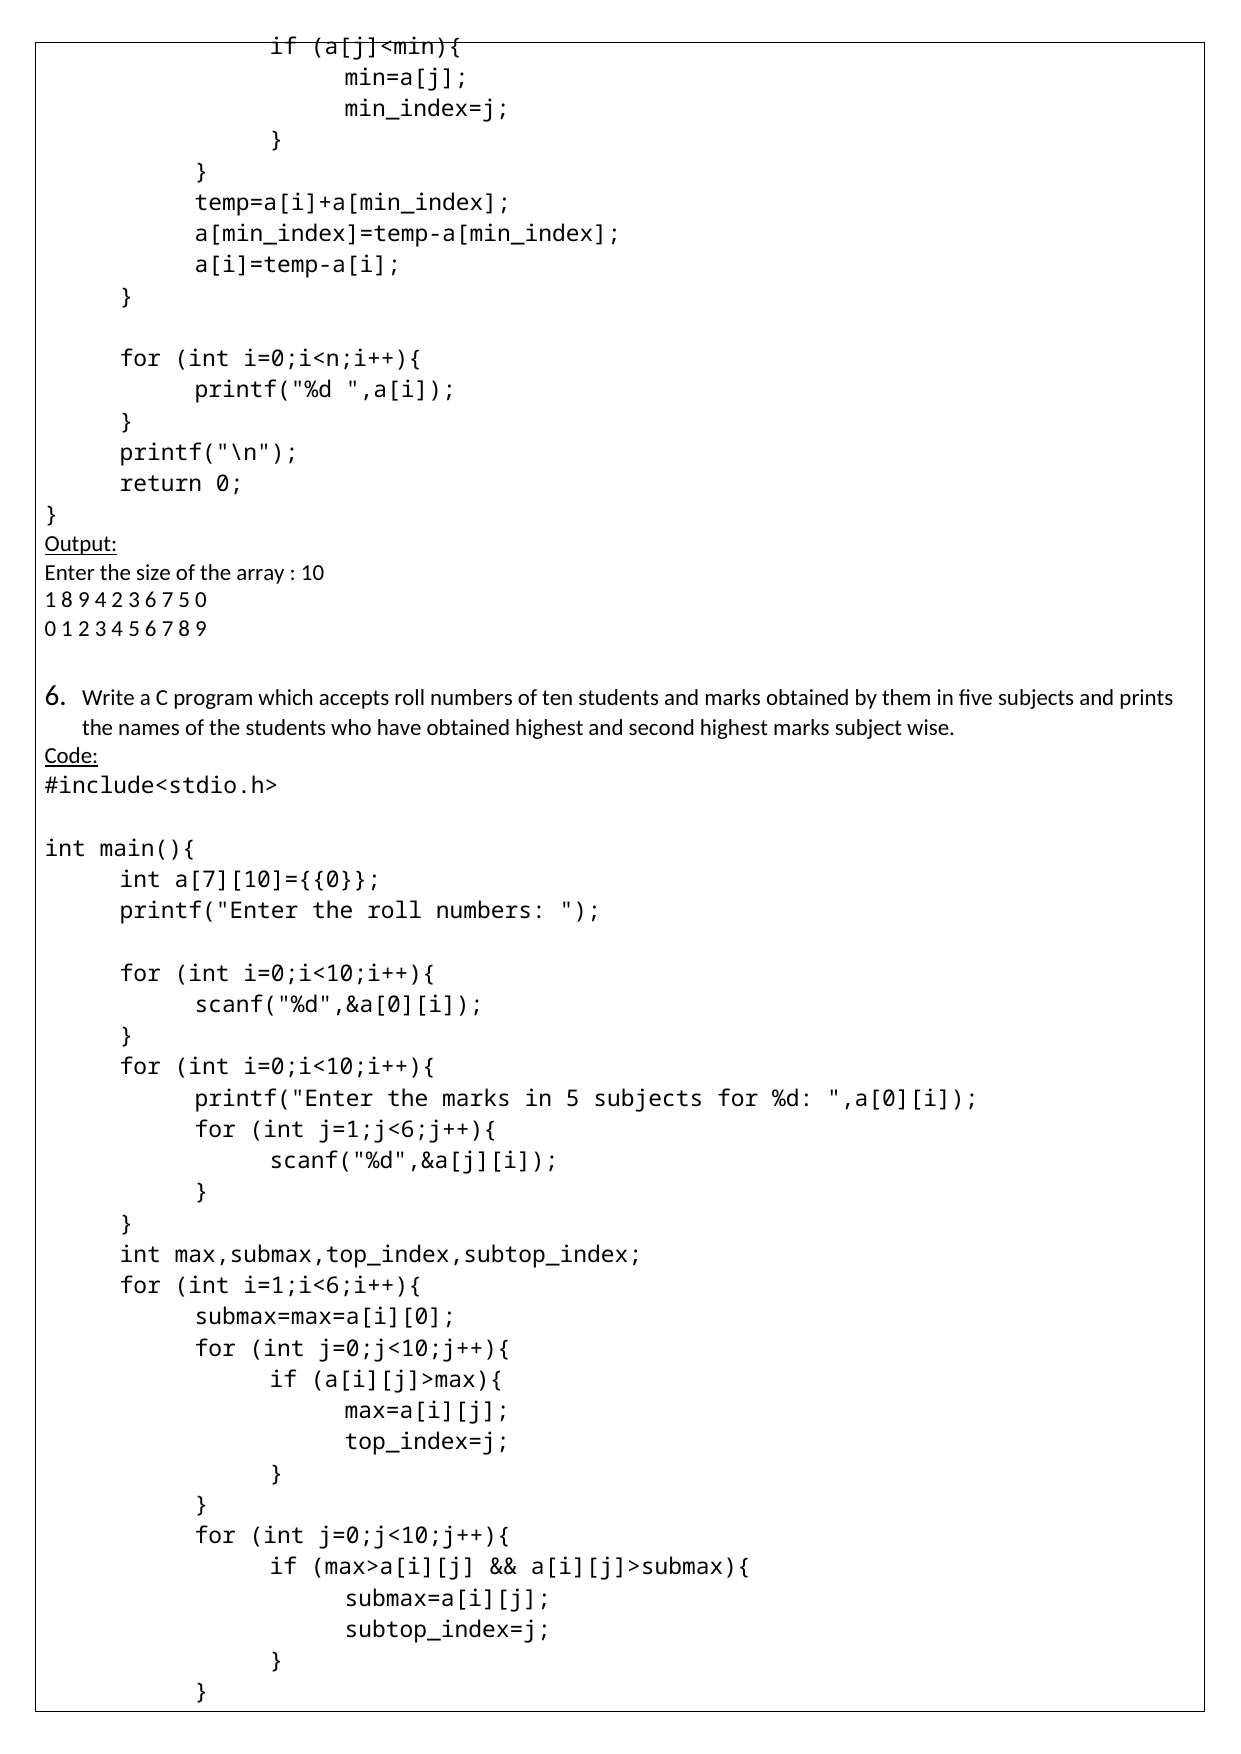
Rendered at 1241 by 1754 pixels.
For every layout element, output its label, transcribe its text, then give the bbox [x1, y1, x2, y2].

text printf("Enter the roll numbers: "); [44, 894, 1196, 925]
text } [44, 1675, 1196, 1706]
text Code: [44, 741, 1196, 769]
text submax=max=a[i][0]; [44, 1300, 1196, 1331]
text for (int j=0;j<10;j++){ [44, 1331, 1196, 1363]
text if (a[j]<min){ [44, 43, 1196, 61]
text for (int i=0;i<n;i++){ [44, 342, 1196, 373]
text a[i]=temp-a[i]; [44, 248, 1196, 279]
text return 0; [44, 467, 1196, 498]
text } [44, 1456, 1196, 1488]
text } [44, 1175, 1196, 1206]
text int max,submax,top_index,subtop_index; [44, 1238, 1196, 1269]
text submax=a[i][j]; [44, 1581, 1196, 1613]
text top_index=j; [44, 1425, 1196, 1456]
text a[min_index]=temp-a[min_index]; [44, 217, 1196, 248]
text } [44, 123, 1196, 154]
text subtop_index=j; [44, 1613, 1196, 1644]
text int main(){ [44, 831, 1196, 863]
text int a[7][10]={{0}}; [44, 863, 1196, 894]
text for (int i=0;i<10;i++){ [44, 956, 1196, 988]
text 1 8 9 4 2 3 6 7 5 0 [44, 586, 1196, 614]
text Enter the size of the array : 10 [44, 558, 1196, 586]
text printf("\n"); [44, 436, 1196, 467]
text for (int j=1;j<6;j++){ [44, 1113, 1196, 1144]
text } [44, 1019, 1196, 1050]
text } [44, 1206, 1196, 1238]
text temp=a[i]+a[min_index]; [44, 186, 1196, 217]
text } [44, 1488, 1196, 1519]
text if (a[j]<min){ [44, 29, 1196, 42]
text 0 1 2 3 4 5 6 7 8 9 [44, 614, 1196, 642]
text #include<stdio.h> [44, 769, 1196, 800]
text min=a[j]; [44, 61, 1196, 92]
text scanf("%d",&a[j][i]); [44, 1144, 1196, 1175]
text printf("%d ",a[i]); [44, 373, 1196, 404]
text } [44, 498, 1196, 529]
text } [44, 1644, 1196, 1675]
text scanf("%d",&a[0][i]); [44, 988, 1196, 1019]
text max=a[i][j]; [44, 1394, 1196, 1425]
text } [44, 404, 1196, 436]
text if (max>a[i][j] && a[i][j]>submax){ [44, 1550, 1196, 1581]
text } [44, 279, 1196, 311]
text for (int i=1;i<6;i++){ [44, 1269, 1196, 1300]
text } [44, 154, 1196, 186]
text for (int i=0;i<10;i++){ [44, 1050, 1196, 1081]
text for (int j=0;j<10;j++){ [44, 1519, 1196, 1550]
list Write a C program which accepts roll numbers of ten students and marks obtained by them in five subjects and prints the names of the students who have obtained highest and second highest marks subject wise. [44, 677, 1196, 741]
text printf("Enter the marks in 5 subjects for %d: ",a[0][i]); [44, 1081, 1196, 1113]
text min_index=j; [44, 92, 1196, 123]
text Output: [44, 529, 1196, 558]
text if (a[i][j]>max){ [44, 1363, 1196, 1394]
